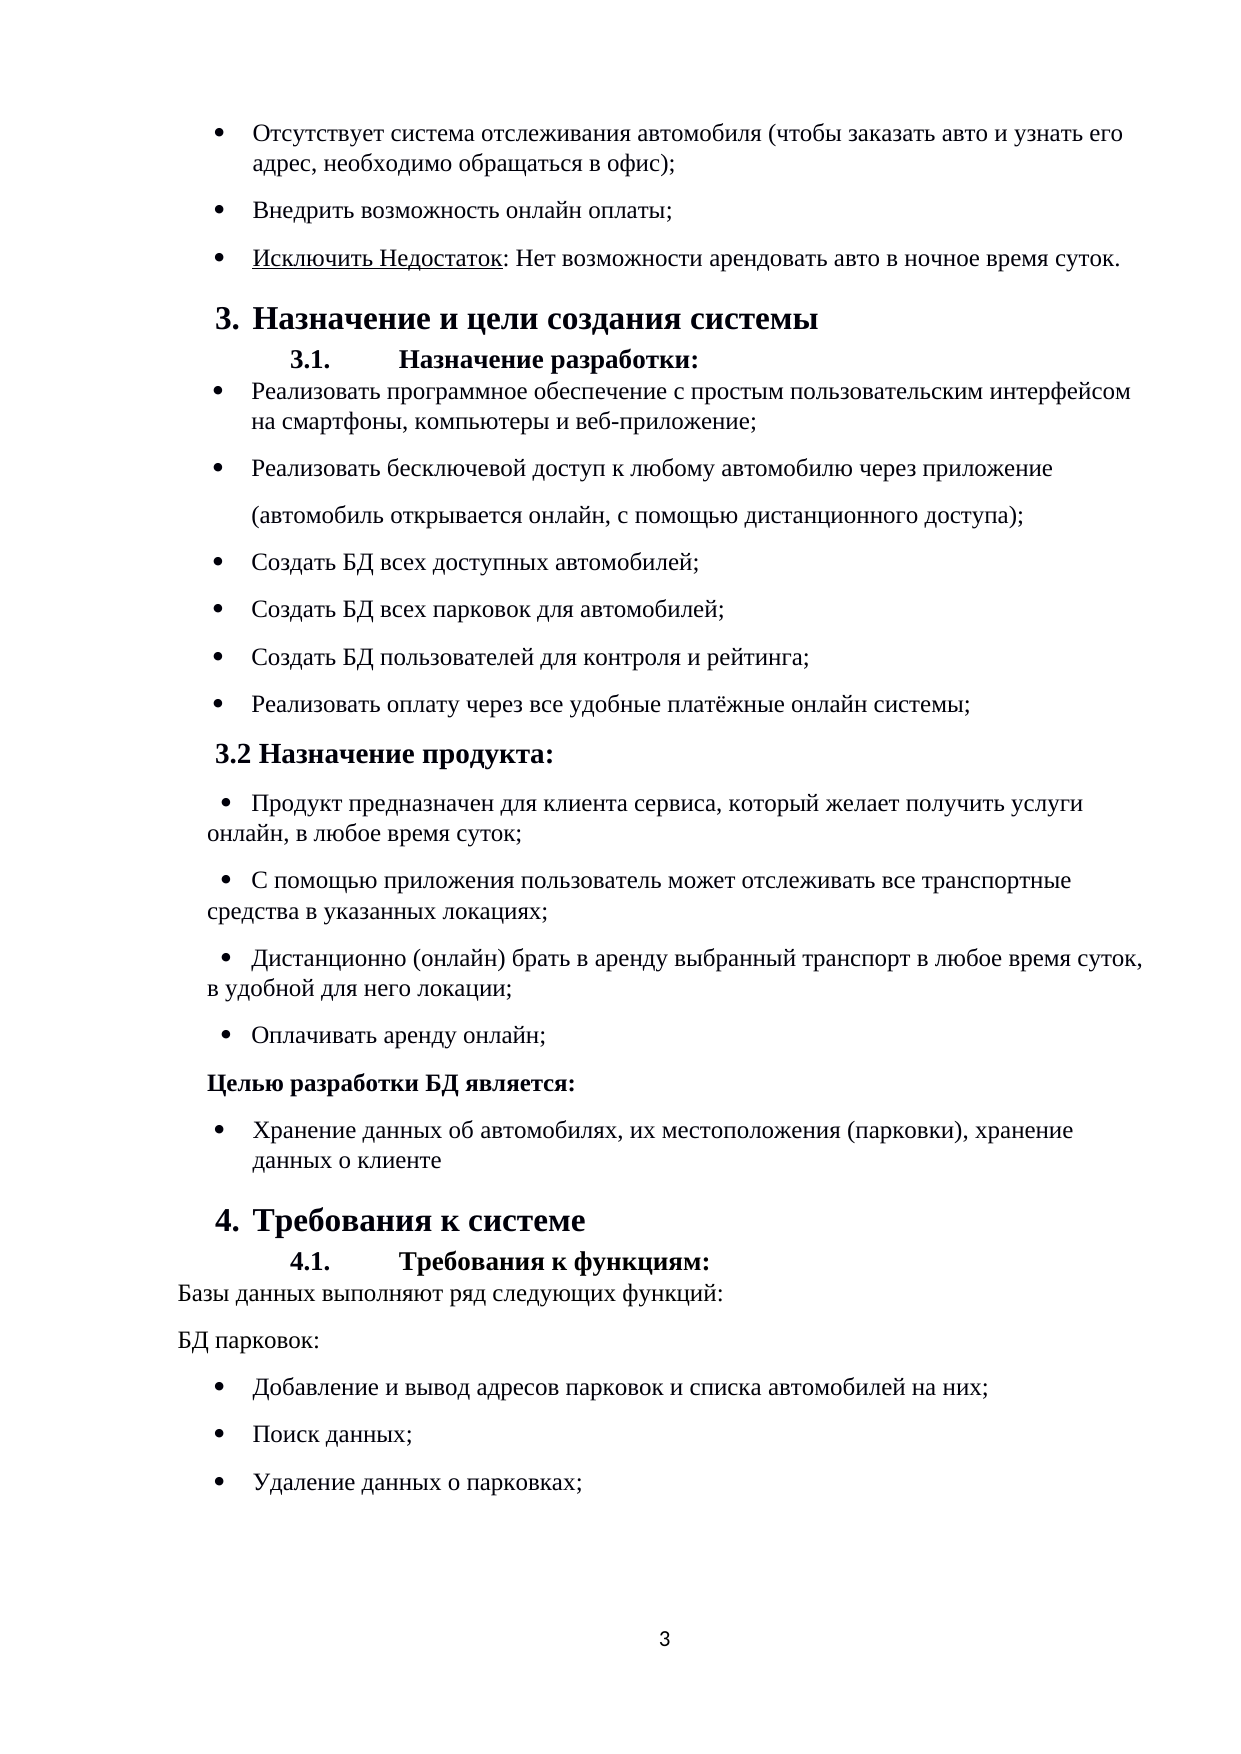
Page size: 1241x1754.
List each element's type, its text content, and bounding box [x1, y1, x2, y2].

list Создать БД всех парковок для автомобилей; [213, 594, 1152, 623]
text Целью разработки БД является: [207, 1068, 1152, 1096]
list Реализовать программное обеспечение с простым пользовательским интерфейсом на смартфоны, компьютеры и веб-приложение; [213, 376, 1152, 435]
list Исключить Недостаток: Нет возможности арендовать авто в ночное время суток. [215, 243, 1152, 271]
list Оплачивать аренду онлайн; [207, 1021, 1152, 1049]
list Дистанционно (онлайн) брать в аренду выбранный транспорт в любое время суток, в удобной для него локации; [207, 943, 1152, 1002]
list Внедрить возможность онлайн оплаты; [215, 196, 1152, 224]
list Требования к системе [215, 1201, 1152, 1239]
list Назначение и цели создания системы [215, 298, 1152, 336]
list Реализовать бесключевой доступ к любому автомобилю через приложение [213, 453, 1152, 482]
list Удаление данных о парковках; [215, 1467, 1152, 1495]
list Добавление и вывод адресов парковок и списка автомобилей на них; [215, 1372, 1152, 1401]
list Хранение данных об автомобилях, их местоположения (парковки), хранение данных о клиенте [215, 1115, 1152, 1174]
list Отсутствует система отслеживания автомобиля (чтобы заказать авто и узнать его адрес, необходимо обращаться в офис); [215, 118, 1152, 177]
text (автомобиль открывается онлайн, с помощью дистанционного доступа); [251, 500, 1152, 529]
text БД парковок: [177, 1325, 1152, 1354]
list С помощью приложения пользователь может отслеживать все транспортные средства в указанных локациях; [207, 866, 1152, 925]
list Назначение разработки: [290, 343, 1152, 374]
list Создать БД всех доступных автомобилей; [213, 547, 1152, 576]
list Создать БД пользователей для контроля и рейтинга; [213, 642, 1152, 670]
list Реализовать оплату через все удобные платёжные онлайн системы; [213, 689, 1152, 717]
list Поиск данных; [215, 1419, 1152, 1448]
text 3.2 Назначение продукта: [215, 736, 1152, 769]
list Требования к функциям: [290, 1245, 1152, 1276]
text Базы данных выполняют ряд следующих функций: [177, 1278, 1152, 1307]
list Продукт предназначен для клиента сервиса, который желает получить услуги онлайн, в любое время суток; [207, 788, 1152, 847]
